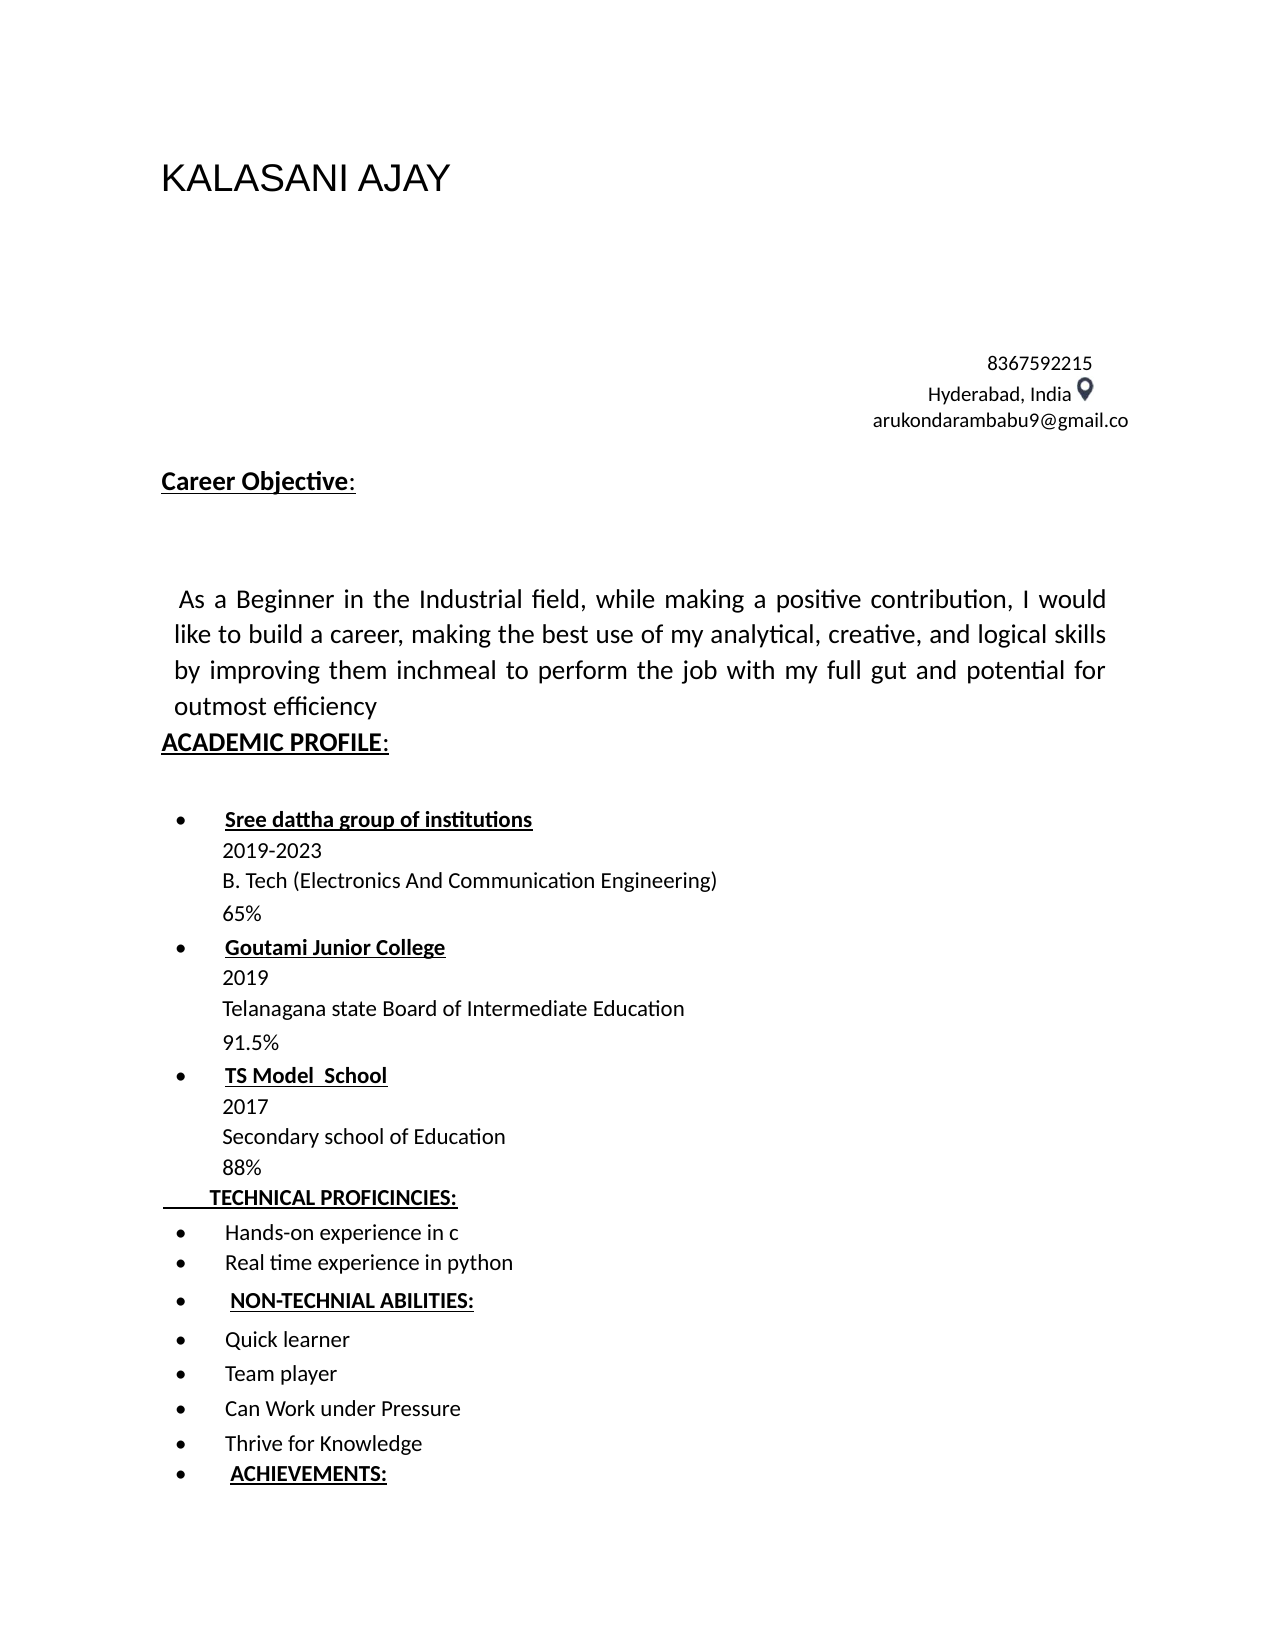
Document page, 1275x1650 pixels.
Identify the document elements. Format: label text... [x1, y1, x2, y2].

list Quick learner [150, 1325, 1131, 1353]
list Can Work under Pressure [150, 1394, 1131, 1422]
text B. Tech (Electronics And Communication Engineering) [222, 866, 1131, 894]
text 91.5% [222, 1028, 738, 1056]
list Team player [150, 1359, 1131, 1387]
text 65% [222, 899, 1131, 927]
text Telanagana state Board of Intermediate Education [222, 994, 738, 1022]
text As a Beginner in the Industrial field, while making a positive contribution, I would like to build a career, making the best use of my analytical, creative, and logical skills by improving them inchmeal to perform the job with my full gut and potential for outmost efficiency [174, 582, 1108, 722]
list Thrive for Knowledge [150, 1429, 1131, 1457]
text Secondary school of Education [222, 1122, 1131, 1150]
text 88% [222, 1153, 1131, 1181]
text KALASANI AJAY [161, 155, 1131, 199]
list Real time experience in python [150, 1248, 1131, 1276]
list TS Model School [150, 1061, 1131, 1089]
text 2019-2023 [222, 836, 1131, 864]
text Hyderabad, India [873, 378, 1131, 407]
text ACADEMIC PROFILE: [161, 725, 1131, 758]
text 2017 [222, 1092, 1131, 1120]
text TECHNICAL PROFICINCIES: [163, 1183, 1131, 1211]
list Goutami Junior College [150, 933, 1131, 961]
text arukondarambabu9@gmail.co [873, 407, 1131, 432]
list Hands-on experience in c [150, 1218, 1131, 1246]
text Career Objective: [161, 464, 1131, 497]
picture [1076, 376, 1094, 402]
list NON-TECHNIAL ABILITIES: [150, 1286, 1131, 1314]
text 2019 [222, 963, 1131, 991]
text 8367592215 [150, 350, 1092, 376]
list ACHIEVEMENTS: [150, 1459, 1131, 1487]
list Sree dattha group of institutions [150, 805, 1131, 833]
